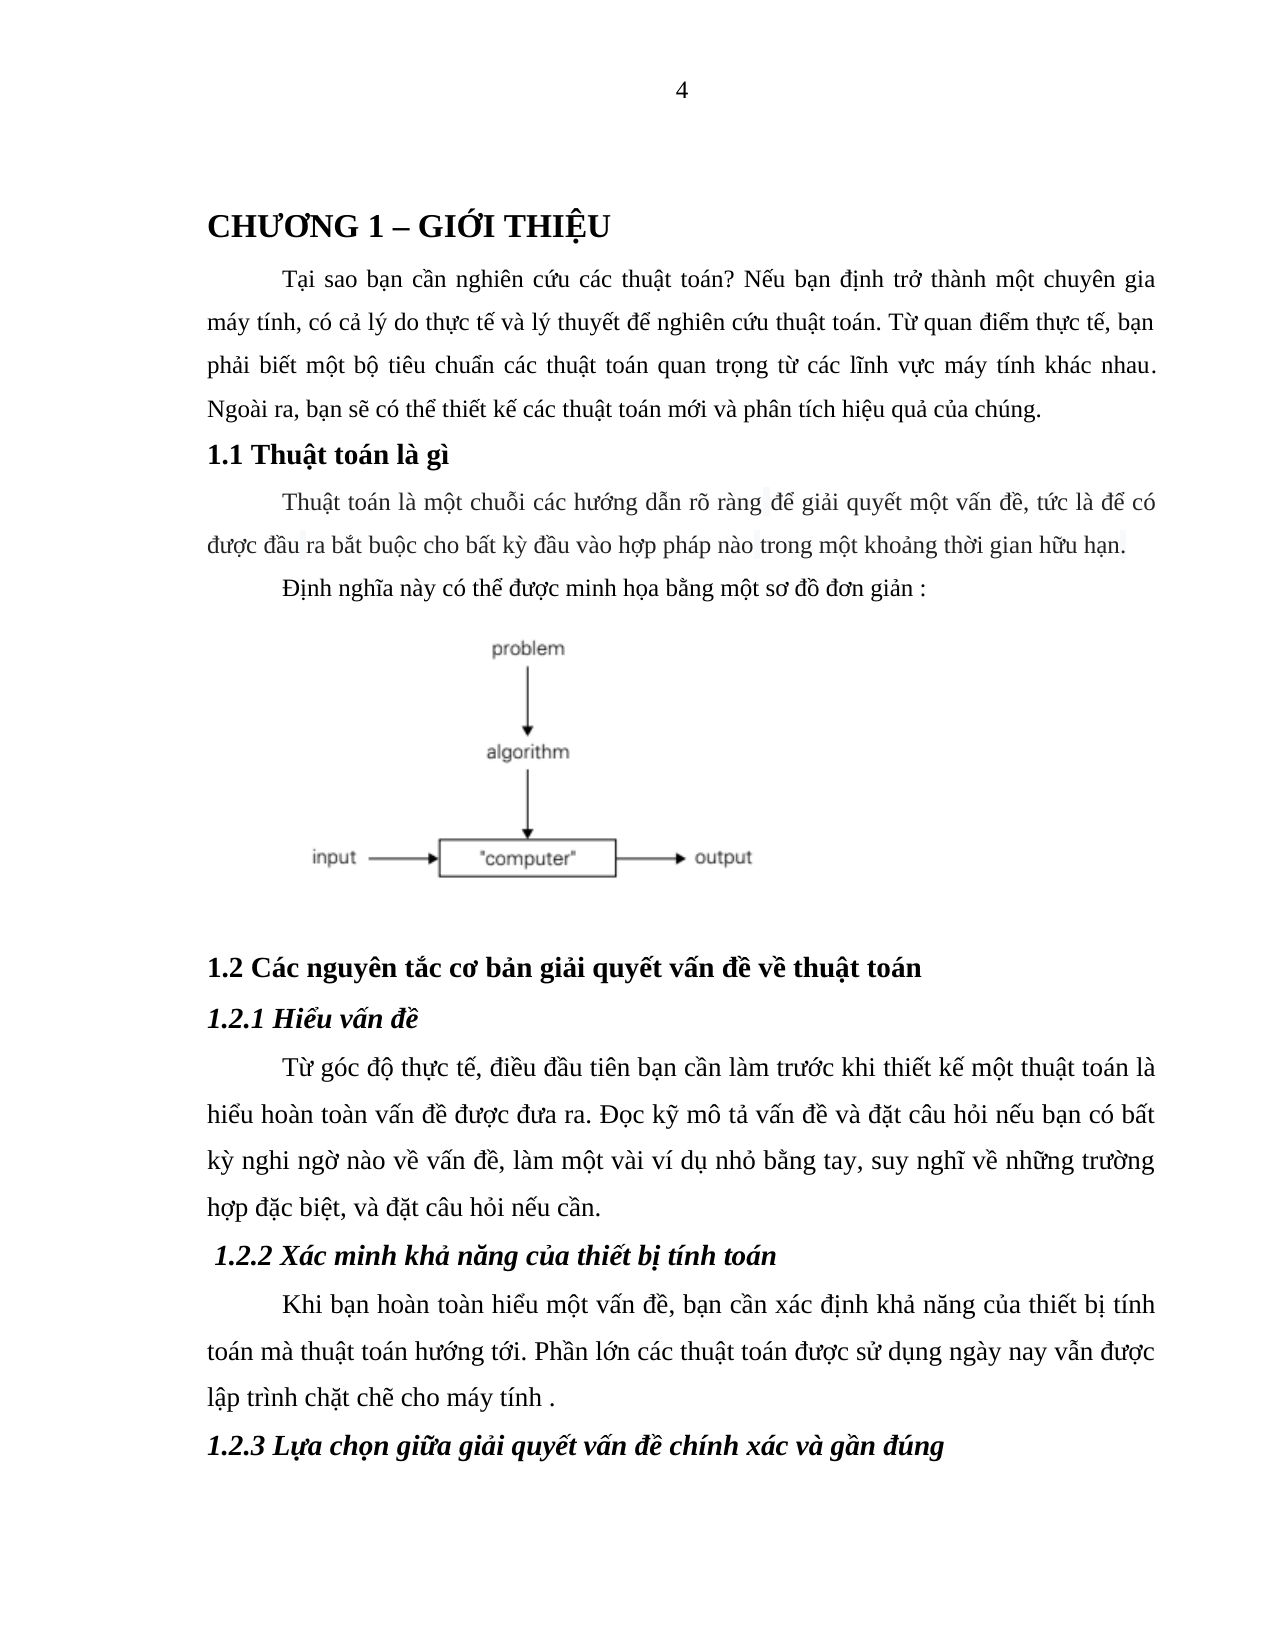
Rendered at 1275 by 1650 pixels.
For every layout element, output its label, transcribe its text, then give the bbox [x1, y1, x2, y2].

text Thuật toán là một chuỗi các hướng dẫn rõ ràng để giải quyết một vấn đề, tức là để có được đầu ra bắt buộc cho bất kỳ đầu vào hợp pháp nào trong một khoảng thời gian hữu hạn. [207, 487, 1157, 559]
text 1.2.1 Hiểu vấn đề [207, 1001, 1157, 1034]
list Thuật toán là gì [207, 437, 1157, 470]
text 1.2.2 Xác minh khả năng của thiết bị tính toán [207, 1238, 1157, 1271]
text Tại sao bạn cần nghiên cứu các thuật toán? Nếu bạn định trở thành một chuyên gia máy tính, có cả lý do thực tế và lý thuyết để nghiên cứu thuật toán. Từ quan điểm thực tế, bạn phải biết một bộ tiêu chuẩn các thuật toán quan trọng từ các lĩnh vực máy tính khác nhau. Ngoài ra, bạn sẽ có thể thiết kế các thuật toán mới và phân tích hiệu quả của chúng. [207, 264, 1157, 422]
text Định nghĩa này có thể được minh họa bằng một sơ đồ đơn giản : [207, 573, 1157, 602]
text CHƯƠNG 1 – GIỚI THIỆU [207, 207, 1157, 245]
text 1.2 Các nguyên tắc cơ bản giải quyết vấn đề về thuật toán [207, 951, 1157, 984]
picture [281, 616, 791, 892]
text Từ góc độ thực tế, điều đầu tiên bạn cần làm trước khi thiết kế một thuật toán là hiểu hoàn toàn vấn đề được đưa ra. Đọc kỹ mô tả vấn đề và đặt câu hỏi nếu bạn có bất kỳ nghi ngờ nào về vấn đề, làm một vài ví dụ nhỏ bằng tay, suy nghĩ về những trường hợp đặc biệt, và đặt câu hỏi nếu cần. [207, 1051, 1157, 1222]
text 1.2.3 Lựa chọn giữa giải quyết vấn đề chính xác và gần đúng [207, 1428, 1157, 1462]
